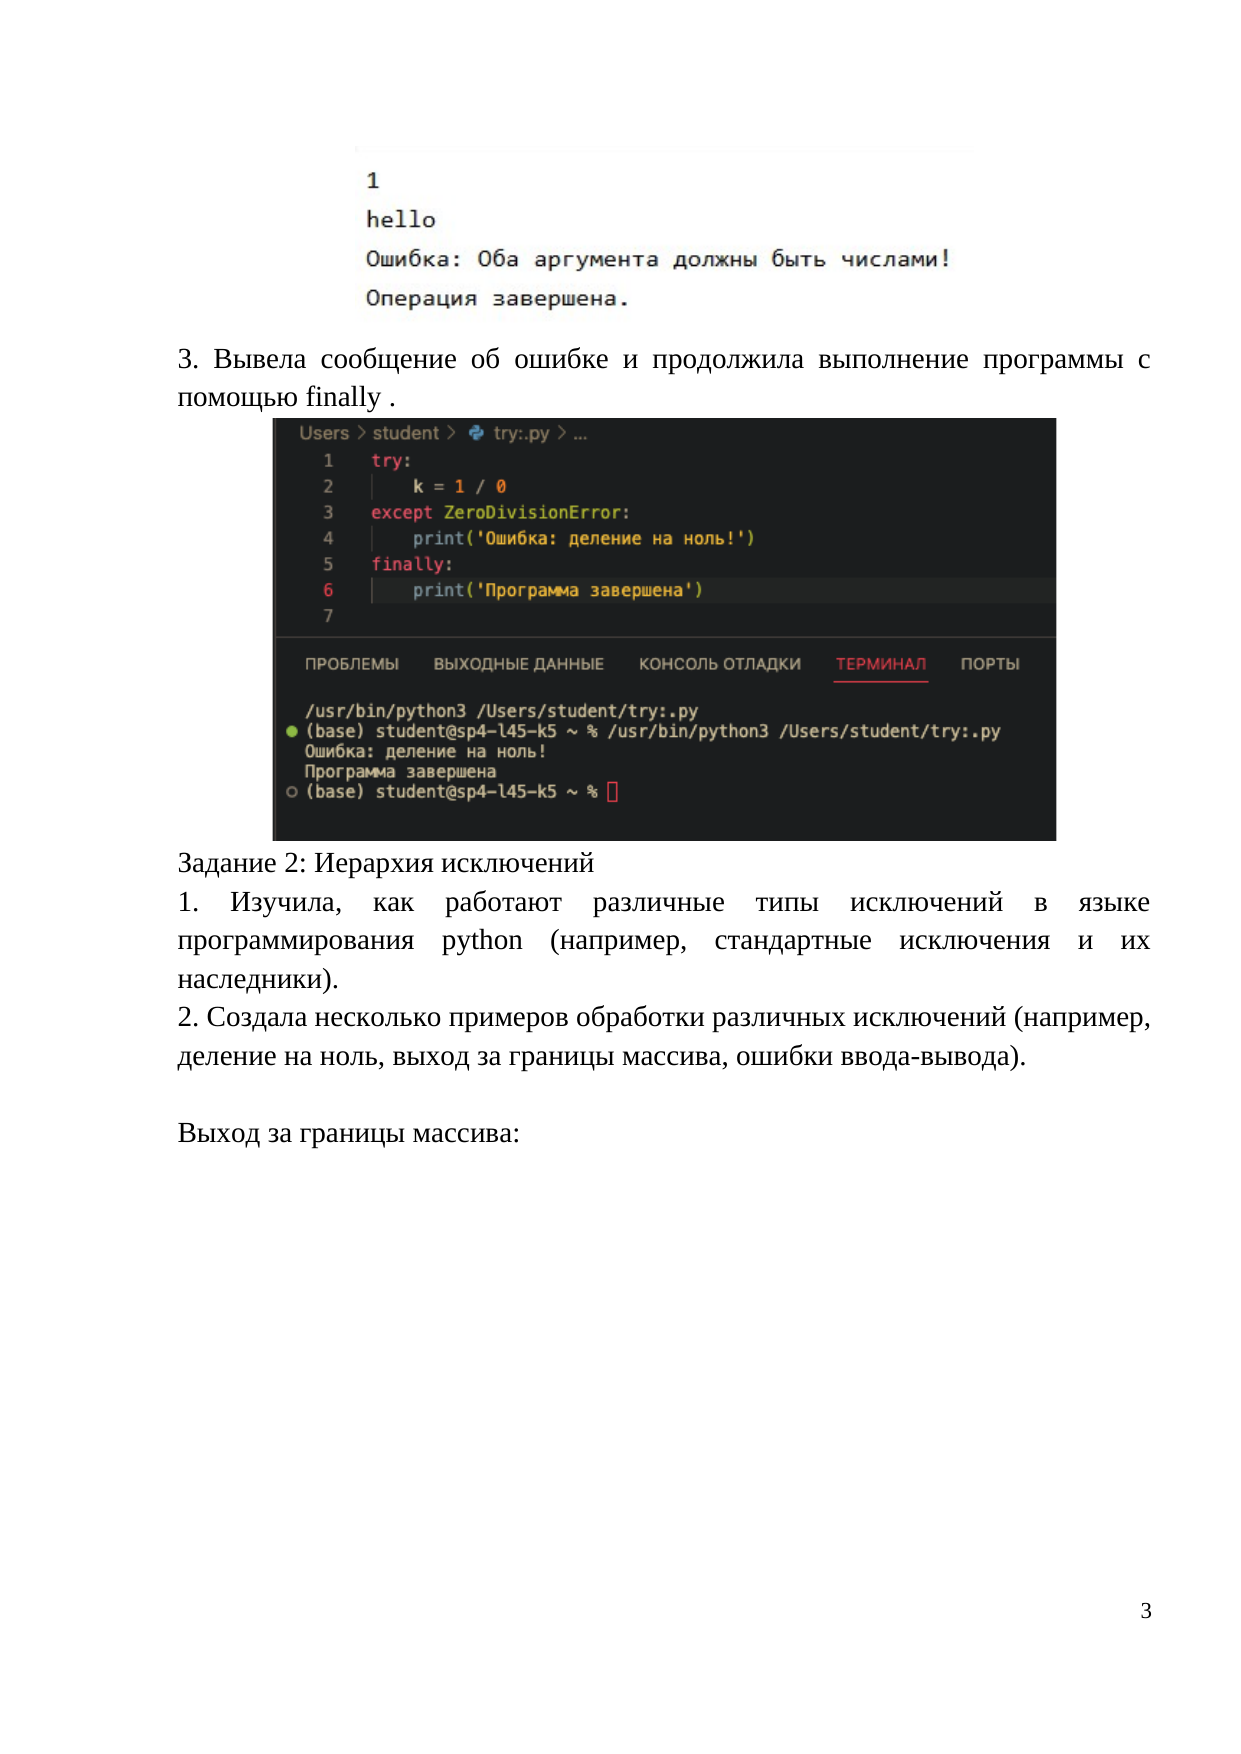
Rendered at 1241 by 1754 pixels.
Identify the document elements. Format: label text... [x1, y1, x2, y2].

text 3. Вывела сообщение об ошибке и продолжила выполнение программы с помощью finally . [177, 341, 1152, 413]
text Выход за границы массива: [177, 1115, 1152, 1148]
text 1. Изучила, как работают различные типы исключений в языке программирования python (например, стандартные исключения и их наследники). [177, 884, 1152, 994]
text Задание 2: Иерархия исключений [177, 845, 1152, 879]
text 2. Создала несколько примеров обработки различных исключений (например, деление на ноль, выход за границы массива, ошибки ввода-вывода). [177, 999, 1152, 1071]
